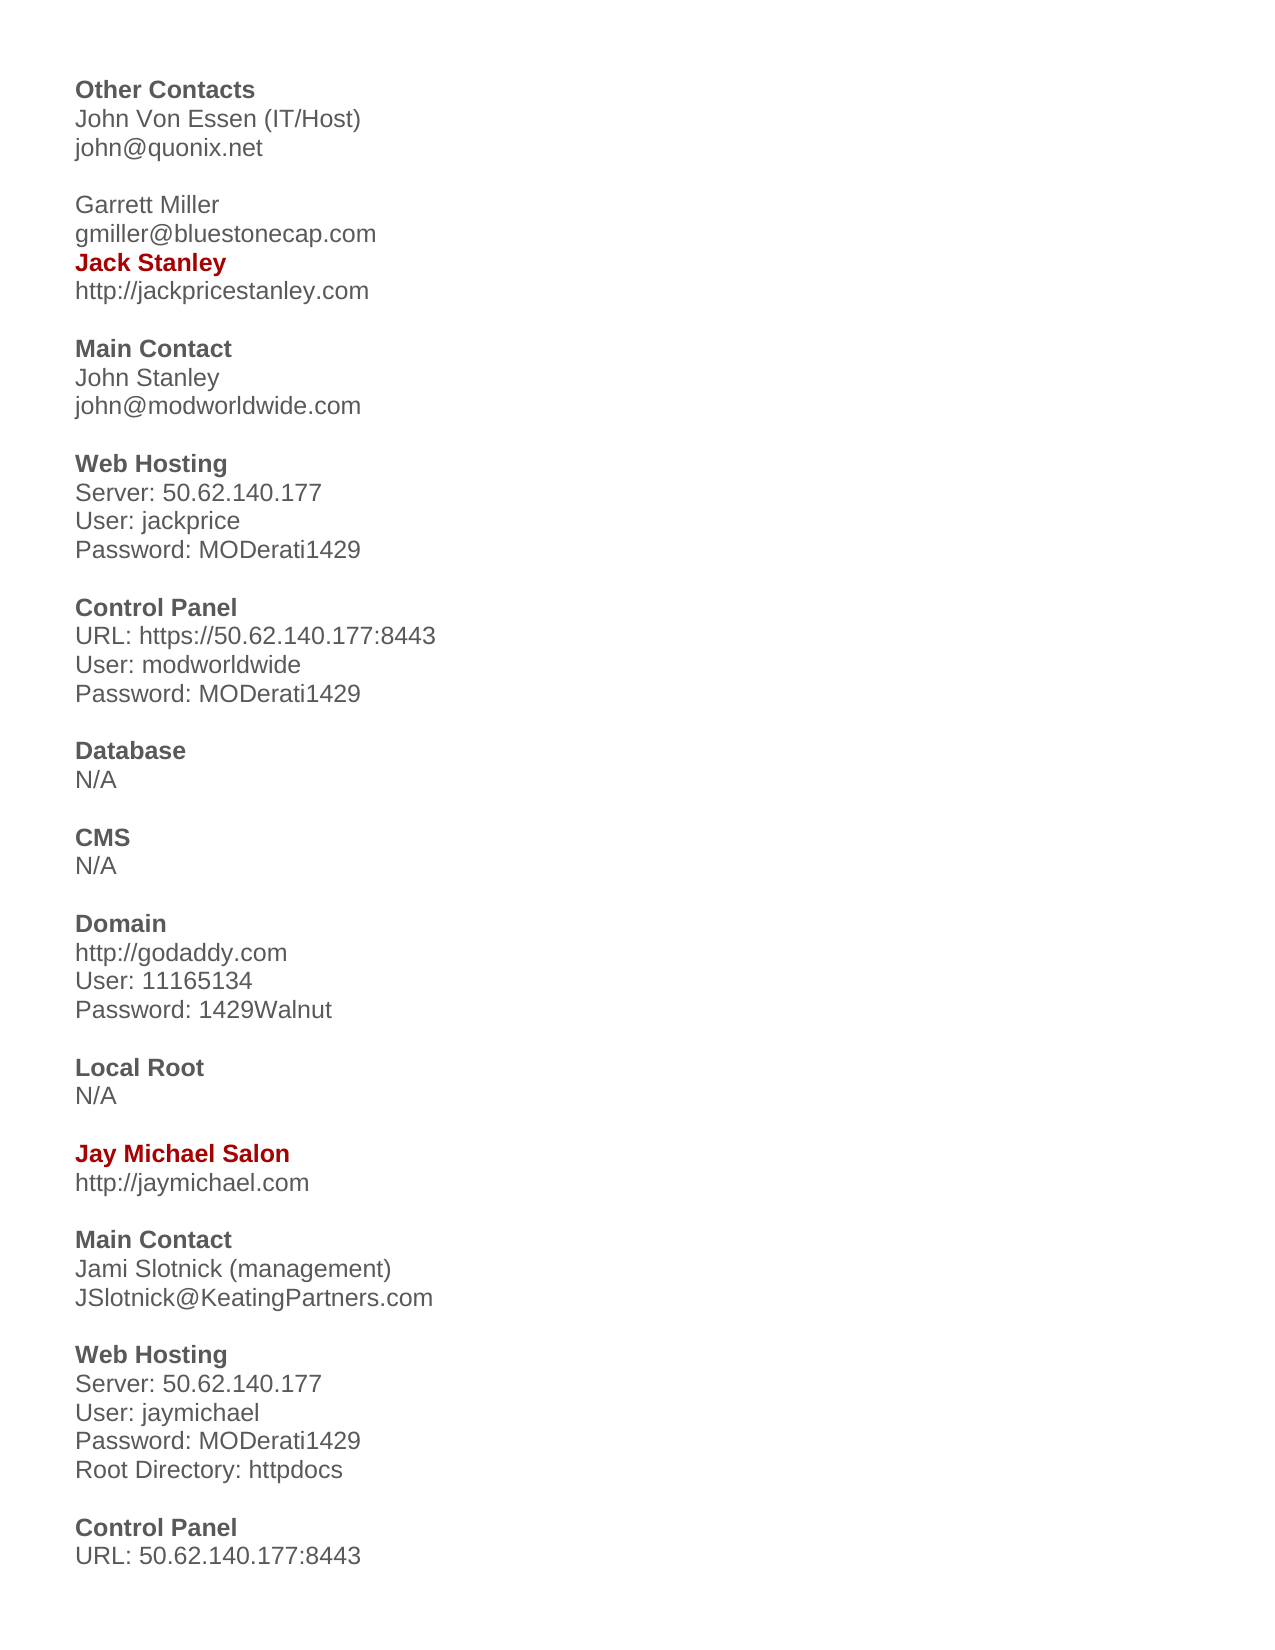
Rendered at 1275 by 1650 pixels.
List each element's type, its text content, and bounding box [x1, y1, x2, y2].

text User: jackprice [75, 506, 1200, 535]
text gmiller@bluestonecap.com [75, 219, 1200, 247]
text User: jaymichael [75, 1397, 1200, 1426]
text Server: 50.62.140.177 [75, 1369, 1200, 1397]
text URL: https://50.62.140.177:8443 [75, 621, 1200, 650]
text Jack Stanley [75, 247, 1200, 276]
text Database [75, 736, 1200, 765]
text CMS [75, 822, 1200, 851]
text Web Hosting [75, 449, 1200, 477]
text User: modworldwide [75, 650, 1200, 679]
text http://godaddy.com [75, 937, 1200, 966]
text N/A [75, 1081, 1200, 1110]
text John Stanley [75, 362, 1200, 391]
text http://jackpricestanley.com [75, 276, 1200, 305]
text User: 11165134 [75, 966, 1200, 995]
text Other Contacts [75, 75, 1200, 104]
text N/A [75, 765, 1200, 794]
text Main Contact [75, 334, 1200, 362]
text Server: 50.62.140.177 [75, 477, 1200, 506]
text Main Contact [75, 1225, 1200, 1254]
text Password: MODerati1429 [75, 679, 1200, 707]
text Root Directory: httpdocs [75, 1455, 1200, 1484]
text N/A [75, 851, 1200, 880]
text Domain [75, 909, 1200, 937]
text Control Panel [75, 1512, 1200, 1541]
text Local Root [75, 1052, 1200, 1081]
text John Von Essen (IT/Host) [75, 104, 1200, 132]
text Password: MODerati1429 [75, 535, 1200, 564]
text URL: 50.62.140.177:8443 [75, 1541, 1200, 1570]
text Web Hosting [75, 1340, 1200, 1369]
text Jami Slotnick (management) [75, 1254, 1200, 1282]
text john@quonix.net [75, 132, 1200, 161]
text http://jaymichael.com [75, 1167, 1200, 1196]
text Jay Michael Salon [75, 1139, 1200, 1167]
text Control Panel [75, 592, 1200, 621]
text john@modworldwide.com [75, 391, 1200, 420]
text JSlotnick@KeatingPartners.com [75, 1282, 1200, 1311]
text Garrett Miller [75, 190, 1200, 219]
text Password: 1429Walnut [75, 995, 1200, 1024]
text Password: MODerati1429 [75, 1426, 1200, 1455]
